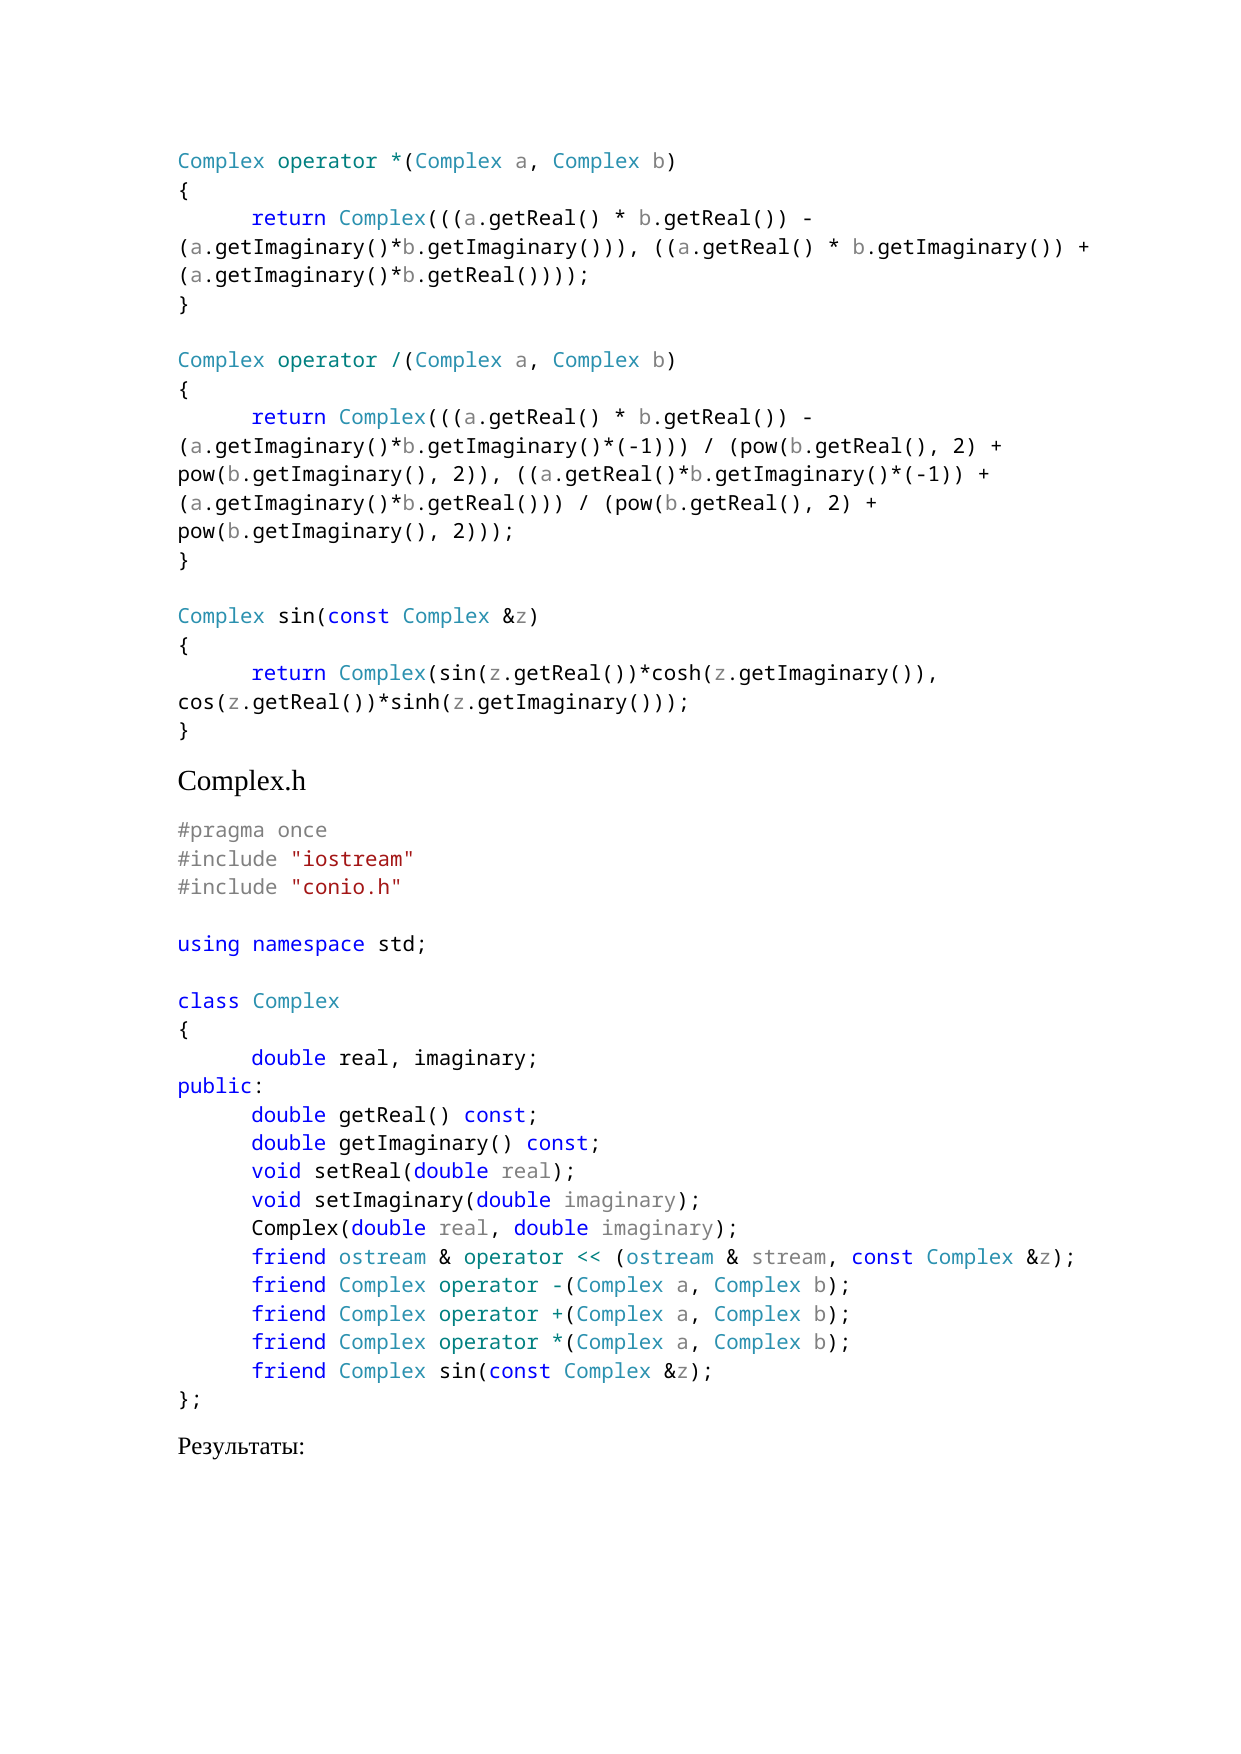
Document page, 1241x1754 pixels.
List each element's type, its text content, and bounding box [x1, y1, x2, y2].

text friend ostream & operator << (ostream & stream, const Complex &z); [177, 1242, 1152, 1270]
text { [177, 630, 1152, 658]
text double real, imaginary; [177, 1043, 1152, 1071]
text return Complex(((a.getReal() * b.getReal()) - (a.getImaginary()*b.getImaginary())), ((a.getReal() * b.getImaginary()) + (a.getImaginary()*b.getReal()))); [177, 203, 1152, 289]
text Complex sin(const Complex &z) [177, 602, 1152, 630]
text void setReal(double real); [177, 1157, 1152, 1185]
text }; [177, 1384, 1152, 1413]
text #pragma once [177, 815, 1152, 844]
text friend Complex operator +(Complex a, Complex b); [177, 1299, 1152, 1327]
text Complex operator /(Complex a, Complex b) [177, 346, 1152, 374]
text Complex(double real, double imaginary); [177, 1213, 1152, 1242]
text } [177, 715, 1152, 744]
text friend Complex operator -(Complex a, Complex b); [177, 1270, 1152, 1299]
text friend Complex sin(const Complex &z); [177, 1356, 1152, 1384]
text Complex.h [177, 763, 1152, 796]
text } [177, 289, 1152, 317]
text public: [177, 1071, 1152, 1100]
text double getReal() const; [177, 1100, 1152, 1128]
text #include "iostream" [177, 844, 1152, 872]
text { [177, 1014, 1152, 1043]
text { [177, 374, 1152, 402]
text } [177, 545, 1152, 573]
text Результаты: [177, 1431, 1152, 1460]
text return Complex(((a.getReal() * b.getReal()) - (a.getImaginary()*b.getImaginary()*(-1))) / (pow(b.getReal(), 2) + pow(b.getImaginary(), 2)), ((a.getReal()*b.getImaginary()*(-1)) + (a.getImaginary()*b.getReal())) / (pow(b.getReal(), 2) + pow(b.getImaginary(), 2))); [177, 402, 1152, 545]
text using namespace std; [177, 929, 1152, 958]
text double getImaginary() const; [177, 1128, 1152, 1157]
text class Complex [177, 986, 1152, 1014]
text void setImaginary(double imaginary); [177, 1185, 1152, 1213]
text #include "conio.h" [177, 872, 1152, 901]
text friend Complex operator *(Complex a, Complex b); [177, 1327, 1152, 1356]
text Complex operator *(Complex a, Complex b) [177, 147, 1152, 175]
text { [177, 175, 1152, 203]
text return Complex(sin(z.getReal())*cosh(z.getImaginary()), cos(z.getReal())*sinh(z.getImaginary())); [177, 658, 1152, 715]
